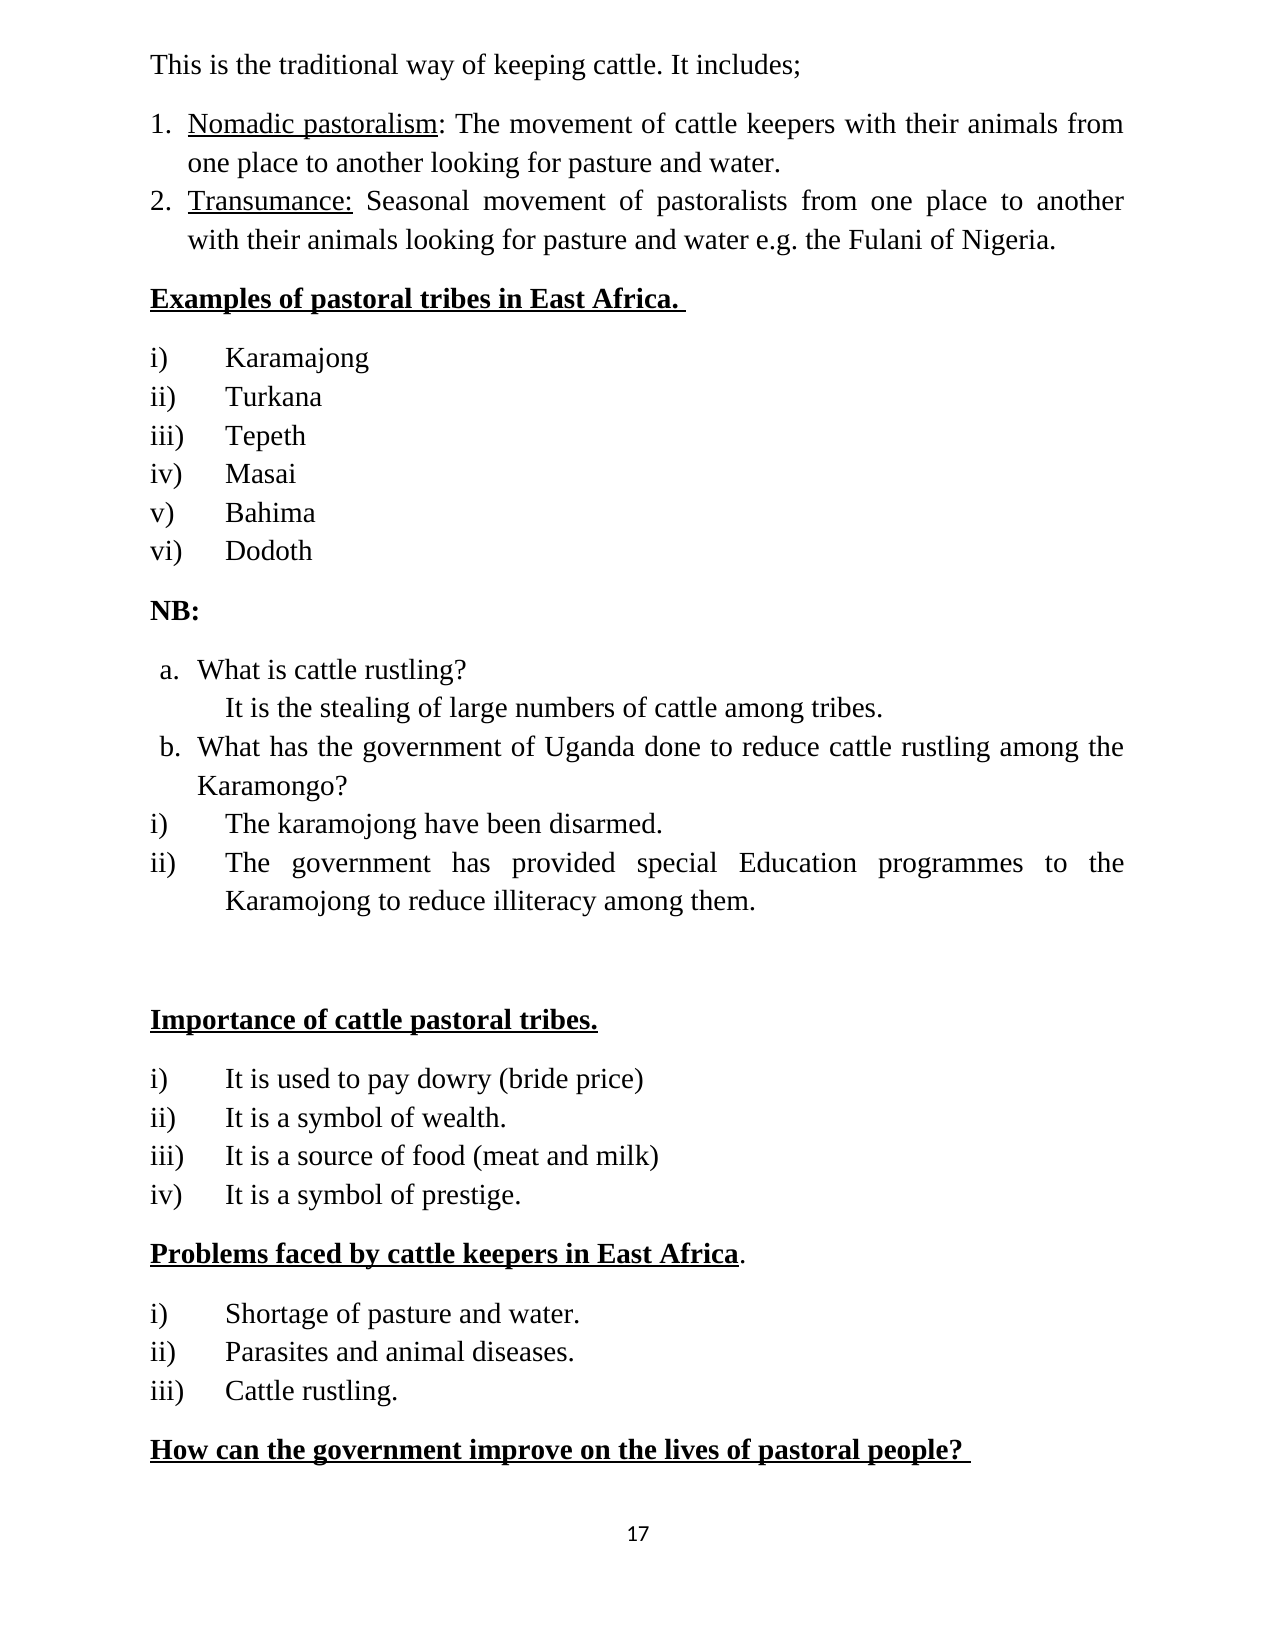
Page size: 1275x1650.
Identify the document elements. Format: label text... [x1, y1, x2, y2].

list Dodoth [150, 533, 1125, 567]
text Examples of pastoral tribes in East Africa. [150, 281, 1125, 315]
list It is a source of food (meat and milk) [150, 1138, 1125, 1172]
list It is used to pay dowry (bride price) [150, 1061, 1125, 1095]
list What has the government of Uganda done to reduce cattle rustling among the Karamongo? [159, 729, 1125, 801]
list What is cattle rustling? [159, 652, 1125, 686]
list Shortage of pasture and water. [150, 1296, 1125, 1329]
list Turkana [150, 379, 1125, 413]
text NB: [150, 593, 1125, 626]
list Karamajong [150, 341, 1125, 374]
list It is the stealing of large numbers of cattle among tribes. [225, 691, 1125, 724]
text This is the traditional way of keeping cattle. It includes; [150, 47, 1125, 80]
list It is a symbol of wealth. [150, 1100, 1125, 1133]
list The karamojong have been disarmed. [150, 806, 1125, 840]
text Problems faced by cattle keepers in East Africa. [150, 1236, 1125, 1270]
list Transumance: Seasonal movement of pastoralists from one place to another with their animals looking for pasture and water e.g. the Fulani of Nigeria. [150, 183, 1125, 255]
list Nomadic pastoralism: The movement of cattle keepers with their animals from one place to another looking for pasture and water. [150, 106, 1125, 178]
list Parasites and animal diseases. [150, 1334, 1125, 1368]
list Masai [150, 456, 1125, 490]
list Tepeth [150, 418, 1125, 451]
list The government has provided special Education programmes to the Karamojong to reduce illiteracy among them. [150, 845, 1125, 917]
text Importance of cattle pastoral tribes. [150, 1002, 1125, 1036]
list Cattle rustling. [150, 1373, 1125, 1406]
text How can the government improve on the lives of pastoral people? [150, 1432, 1125, 1466]
list It is a symbol of prestige. [150, 1177, 1125, 1211]
list Bahima [150, 495, 1125, 528]
